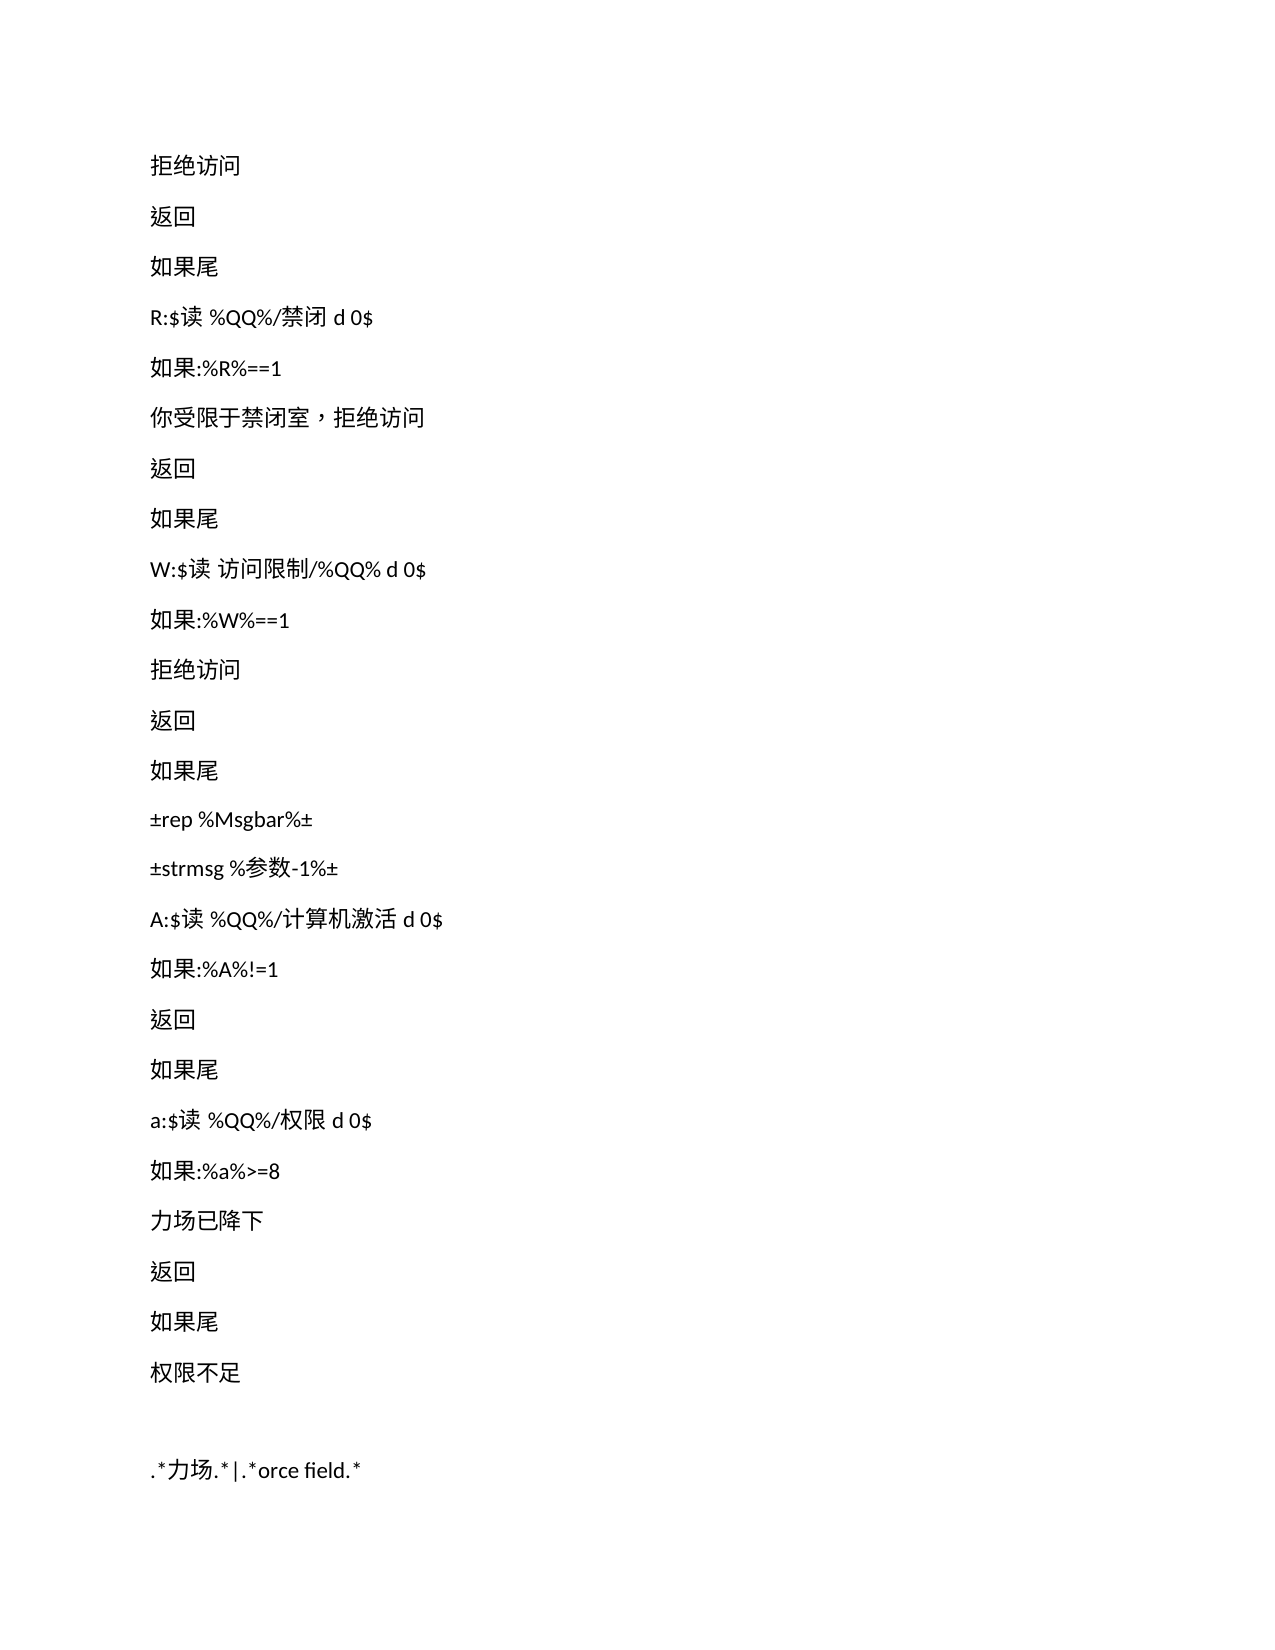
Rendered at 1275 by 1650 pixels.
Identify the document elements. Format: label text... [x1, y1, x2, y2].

text 如果:%A%!=1 [150, 953, 1125, 984]
text ±strmsg %参数-1%± [150, 852, 1125, 883]
text 返回 [150, 1003, 1125, 1035]
text 如果尾 [150, 251, 1125, 282]
text 权限不足 [150, 1356, 1125, 1388]
text R:$读 %QQ%/禁闭 d 0$ [150, 301, 1125, 332]
text 如果:%R%==1 [150, 352, 1125, 383]
text 返回 [150, 704, 1125, 736]
text 如果尾 [150, 755, 1125, 786]
text ±rep %Msgbar%± [150, 805, 1125, 833]
text 返回 [150, 1256, 1125, 1287]
text 返回 [150, 200, 1125, 232]
text a:$读 %QQ%/权限 d 0$ [150, 1104, 1125, 1136]
text 如果尾 [150, 503, 1125, 534]
text 如果:%W%==1 [150, 604, 1125, 635]
text 拒绝访问 [150, 654, 1125, 685]
text 如果尾 [150, 1054, 1125, 1085]
text 返回 [150, 452, 1125, 484]
text 如果:%a%>=8 [150, 1155, 1125, 1186]
text W:$读 访问限制/%QQ% d 0$ [150, 553, 1125, 584]
text 如果尾 [150, 1306, 1125, 1337]
text .*力场.*|.*orce field.* [150, 1454, 1125, 1485]
text 拒绝访问 [150, 150, 1125, 181]
text 力场已降下 [150, 1205, 1125, 1236]
text A:$读 %QQ%/计算机激活 d 0$ [150, 903, 1125, 934]
text 你受限于禁闭室，拒绝访问 [150, 402, 1125, 433]
